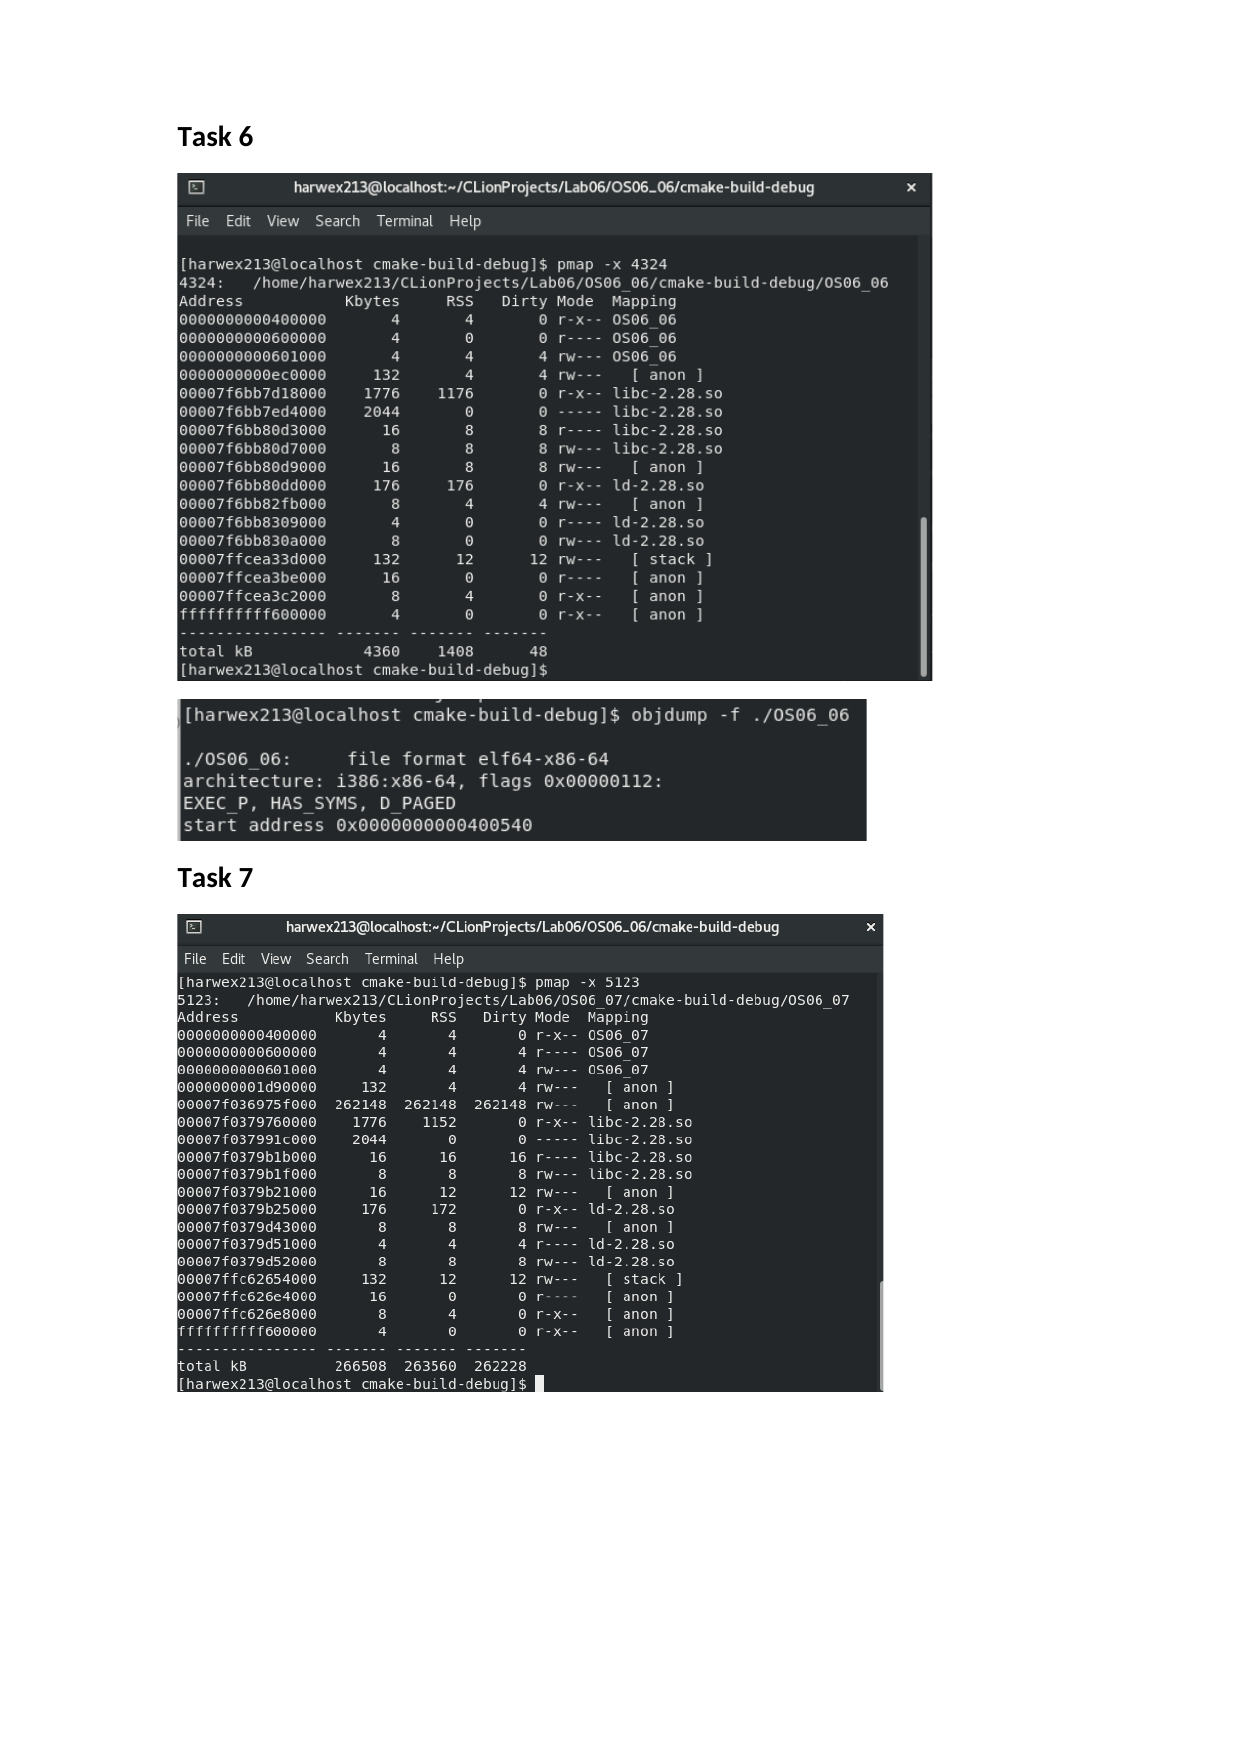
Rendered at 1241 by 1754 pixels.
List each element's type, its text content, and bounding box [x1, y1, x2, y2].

text Task 6 [177, 118, 1152, 154]
picture [177, 699, 867, 841]
text Task 7 [177, 859, 1152, 895]
picture [177, 173, 933, 681]
picture [177, 914, 884, 1392]
